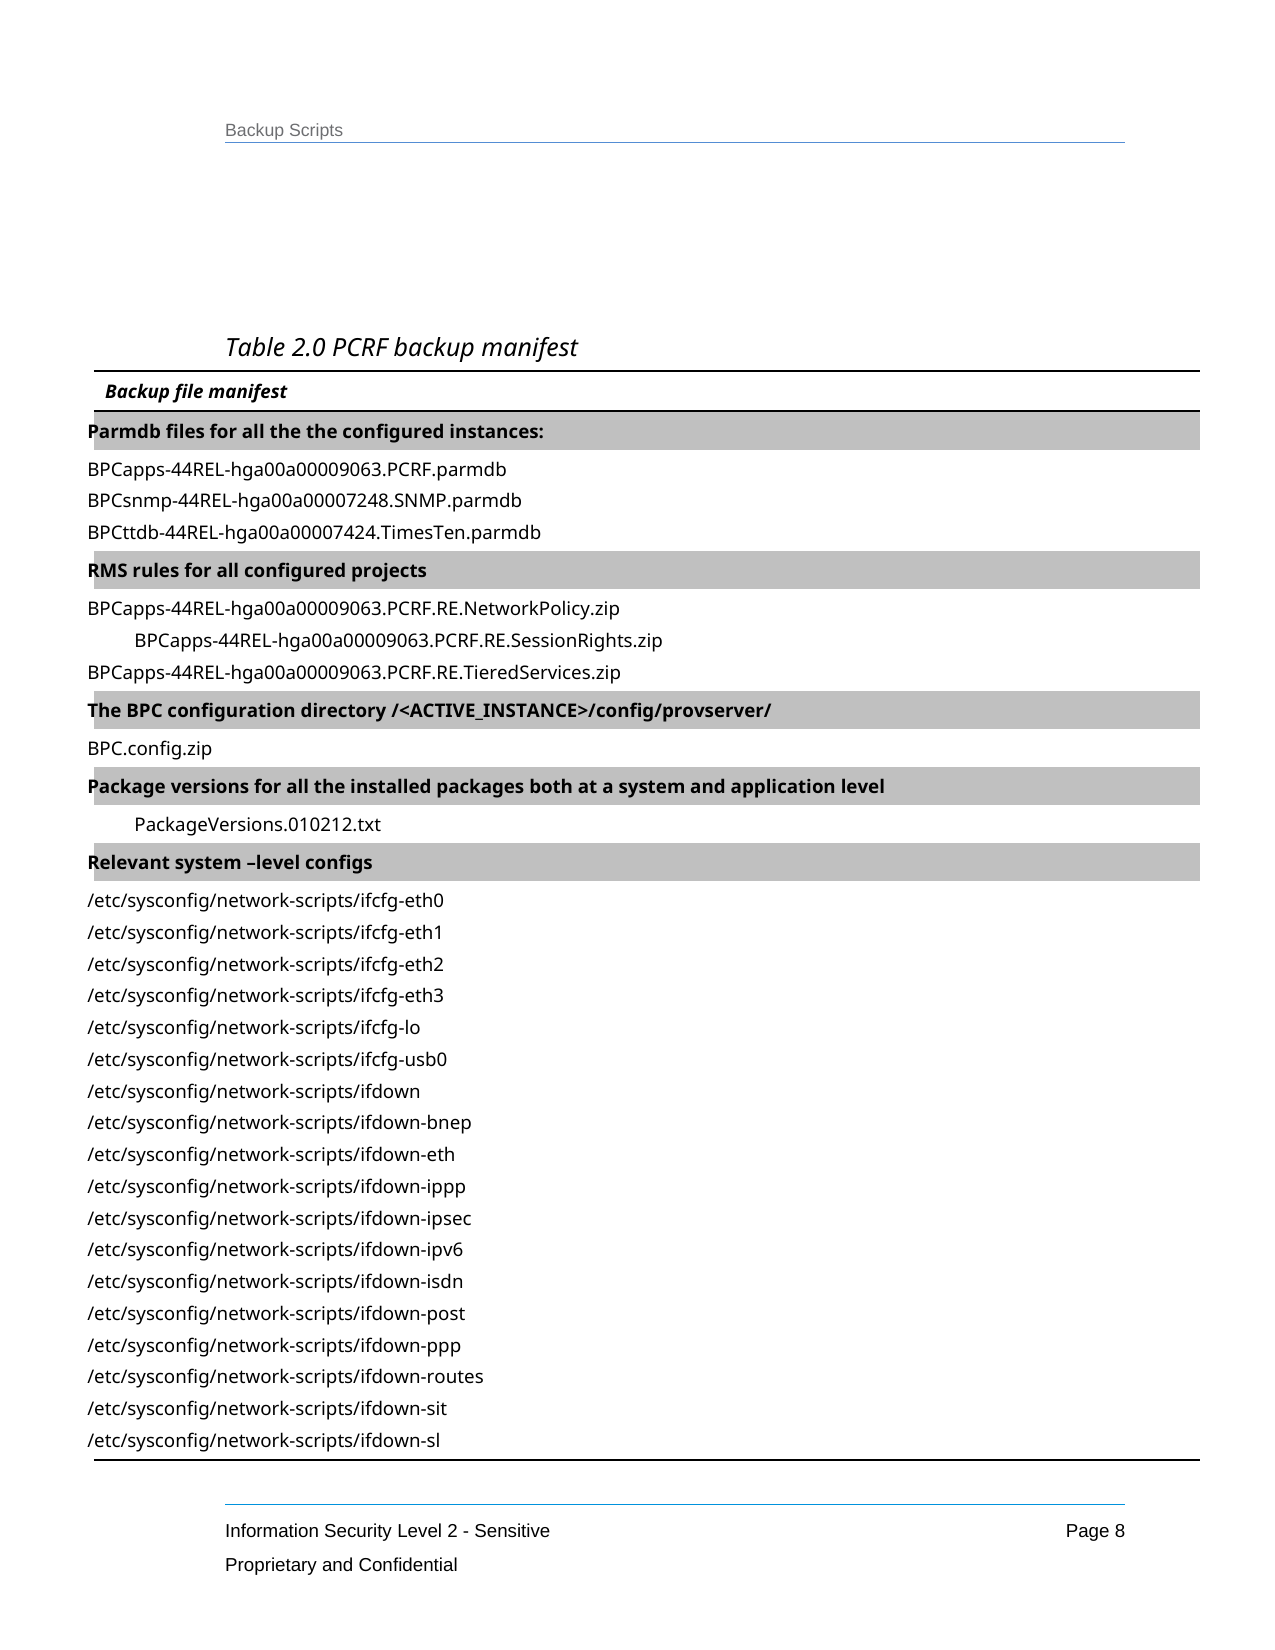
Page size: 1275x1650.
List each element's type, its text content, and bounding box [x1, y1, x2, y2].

table_cell BPC.config.zip [94, 729, 1200, 767]
table_header Backup file manifest [94, 372, 1200, 410]
table_cell The BPC configuration directory /<ACTIVE_INSTANCE>/config/provserver/ [94, 691, 1200, 729]
table_cell Parmdb files for all the the configured instances: [94, 412, 1200, 450]
text Table 2.0 PCRF backup manifest [225, 329, 1125, 363]
table_cell Package versions for all the installed packages both at a system and application level [94, 767, 1200, 805]
table_cell PackageVersions.010212.txt [94, 805, 1200, 843]
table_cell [94, 881, 1200, 1459]
table_cell Relevant system –level configs [94, 843, 1200, 881]
table_cell RMS rules for all configured projects [94, 551, 1200, 589]
table_cell BPCapps-44REL-hga00a00009063.PCRF.parmdb BPCsnmp-44REL-hga00a00007248.SNMP.parmdb BPCttdb-44REL-hga00a00007424.TimesTen.parmdb [94, 450, 1200, 551]
table_cell BPCapps-44REL-hga00a00009063.PCRF.RE.NetworkPolicy.zip BPCapps-44REL-hga00a00009063.PCRF.RE.SessionRights.zip BPCapps-44REL-hga00a00009063.PCRF.RE.TieredServices.zip [94, 589, 1200, 691]
